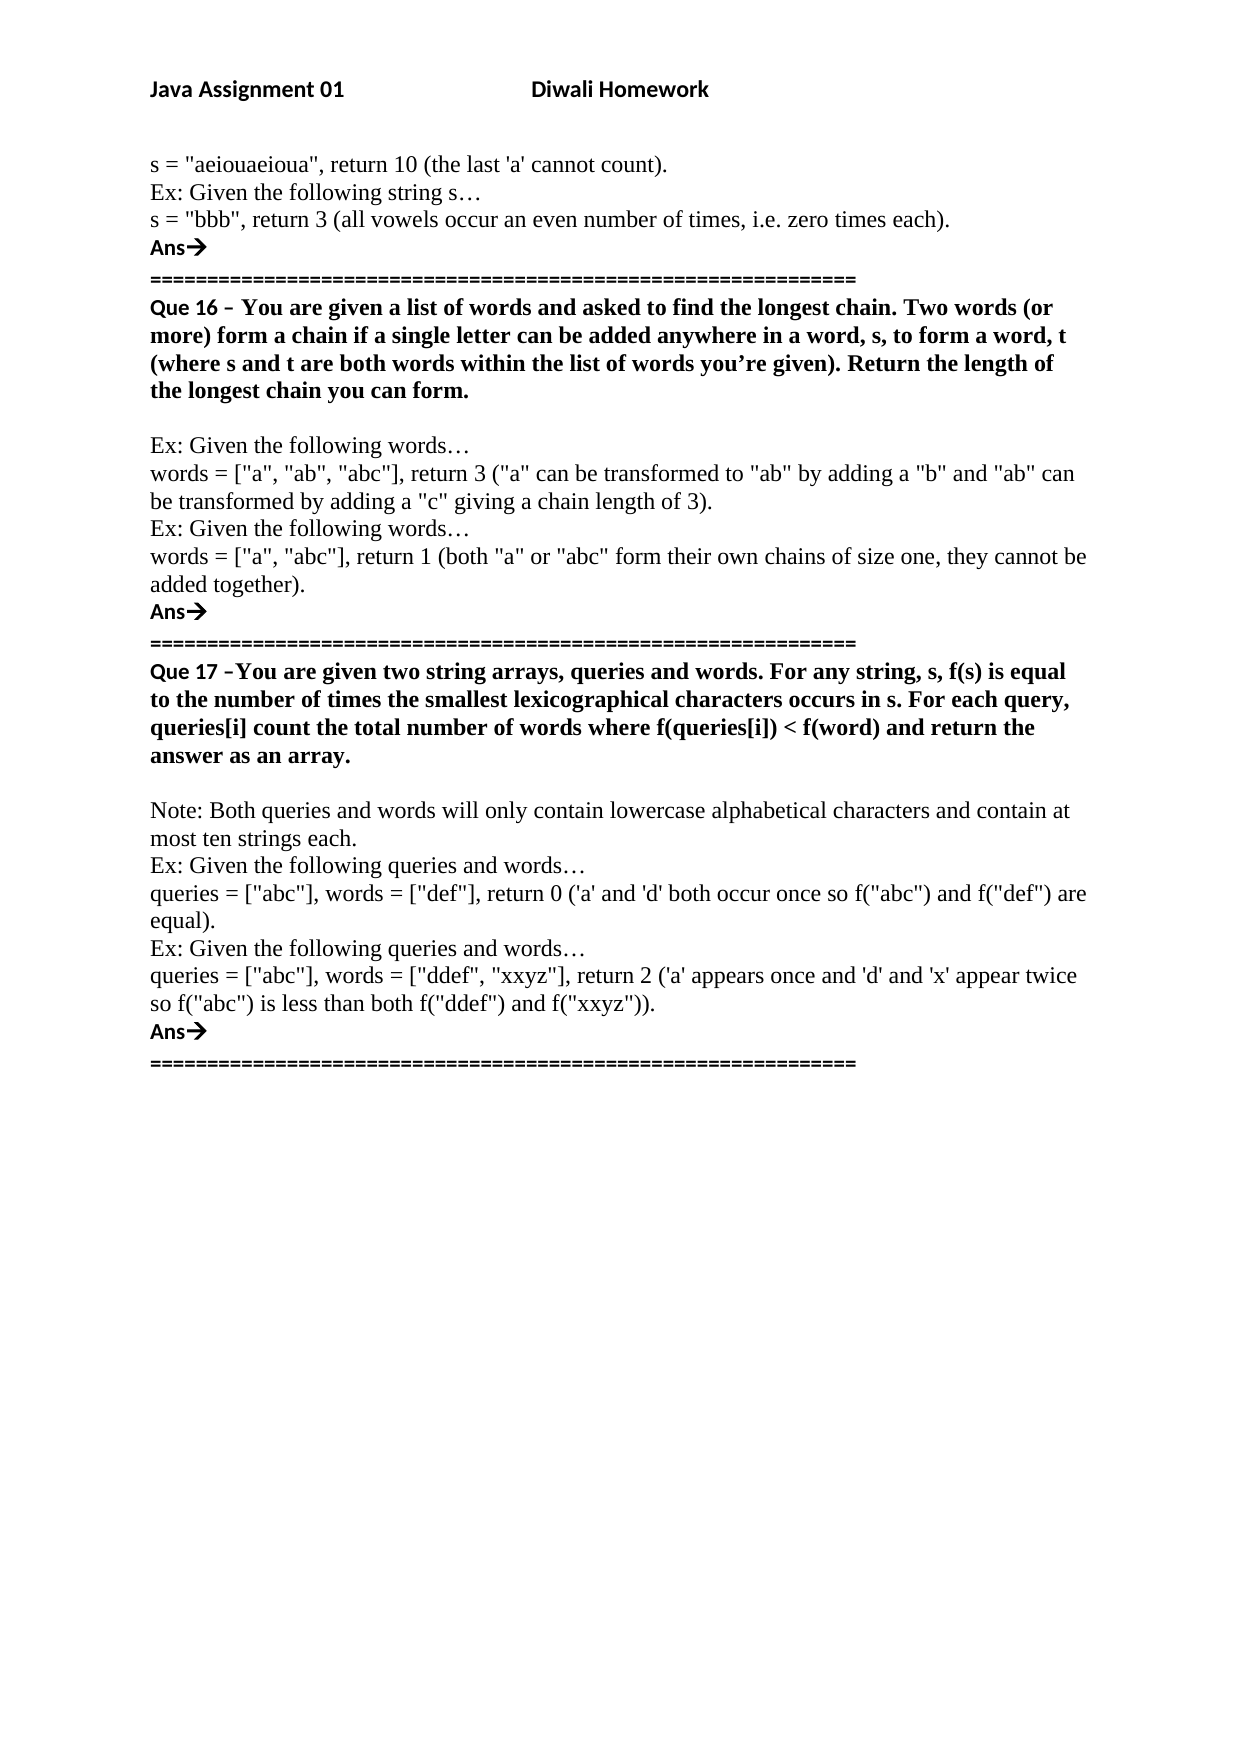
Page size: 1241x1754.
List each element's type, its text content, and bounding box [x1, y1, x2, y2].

text Que 17 –You are given two string arrays, queries and words. For any string, s, f(s) is equal to the number of times the smallest lexicographical characters occurs in s. For each query, queries[i] count the total number of words where f(queries[i]) < f(word) and return the answer as an array. [150, 657, 1090, 768]
text Note: Both queries and words will only contain lowercase alphabetical characters and contain at most ten strings each. [150, 796, 1090, 851]
text Que 16 – You are given a list of words and asked to find the longest chain. Two words (or more) form a chain if a single letter can be added anywhere in a word, s, to form a word, t (where s and t are both words within the list of words you’re given). Return the length of the longest chain you can form. [150, 293, 1090, 404]
text words = ["a", "ab", "abc"], return 3 ("a" can be transformed to "ab" by adding a "b" and "ab" can be transformed by adding a "c" giving a chain length of 3). [150, 459, 1090, 514]
text ============================================================== [150, 1049, 1090, 1077]
text words = ["a", "abc"], return 1 (both "a" or "abc" form their own chains of size one, they cannot be added together). [150, 542, 1090, 597]
text Ex: Given the following queries and words… [150, 851, 1090, 879]
text ============================================================== [150, 629, 1090, 657]
text Ans [150, 1017, 1090, 1045]
text Ex: Given the following string s… [150, 178, 1090, 205]
text queries = ["abc"], words = ["def"], return 0 ('a' and 'd' both occur once so f("abc") and f("def") are equal). [150, 879, 1090, 934]
text queries = ["abc"], words = ["ddef", "xxyz"], return 2 ('a' appears once and 'd' and 'x' appear twice so f("abc") is less than both f("ddef") and f("xxyz")). [150, 962, 1090, 1017]
text Ex: Given the following words… [150, 432, 1090, 459]
text s = "bbb", return 3 (all vowels occur an even number of times, i.e. zero times each). [150, 205, 1090, 233]
text s = "aeiouaeioua", return 10 (the last 'a' cannot count). [150, 150, 1090, 178]
text Ex: Given the following queries and words… [150, 934, 1090, 962]
text Ans [150, 233, 1090, 261]
text Ans [150, 597, 1090, 625]
text Ex: Given the following words… [150, 514, 1090, 542]
text ============================================================== [150, 265, 1090, 293]
